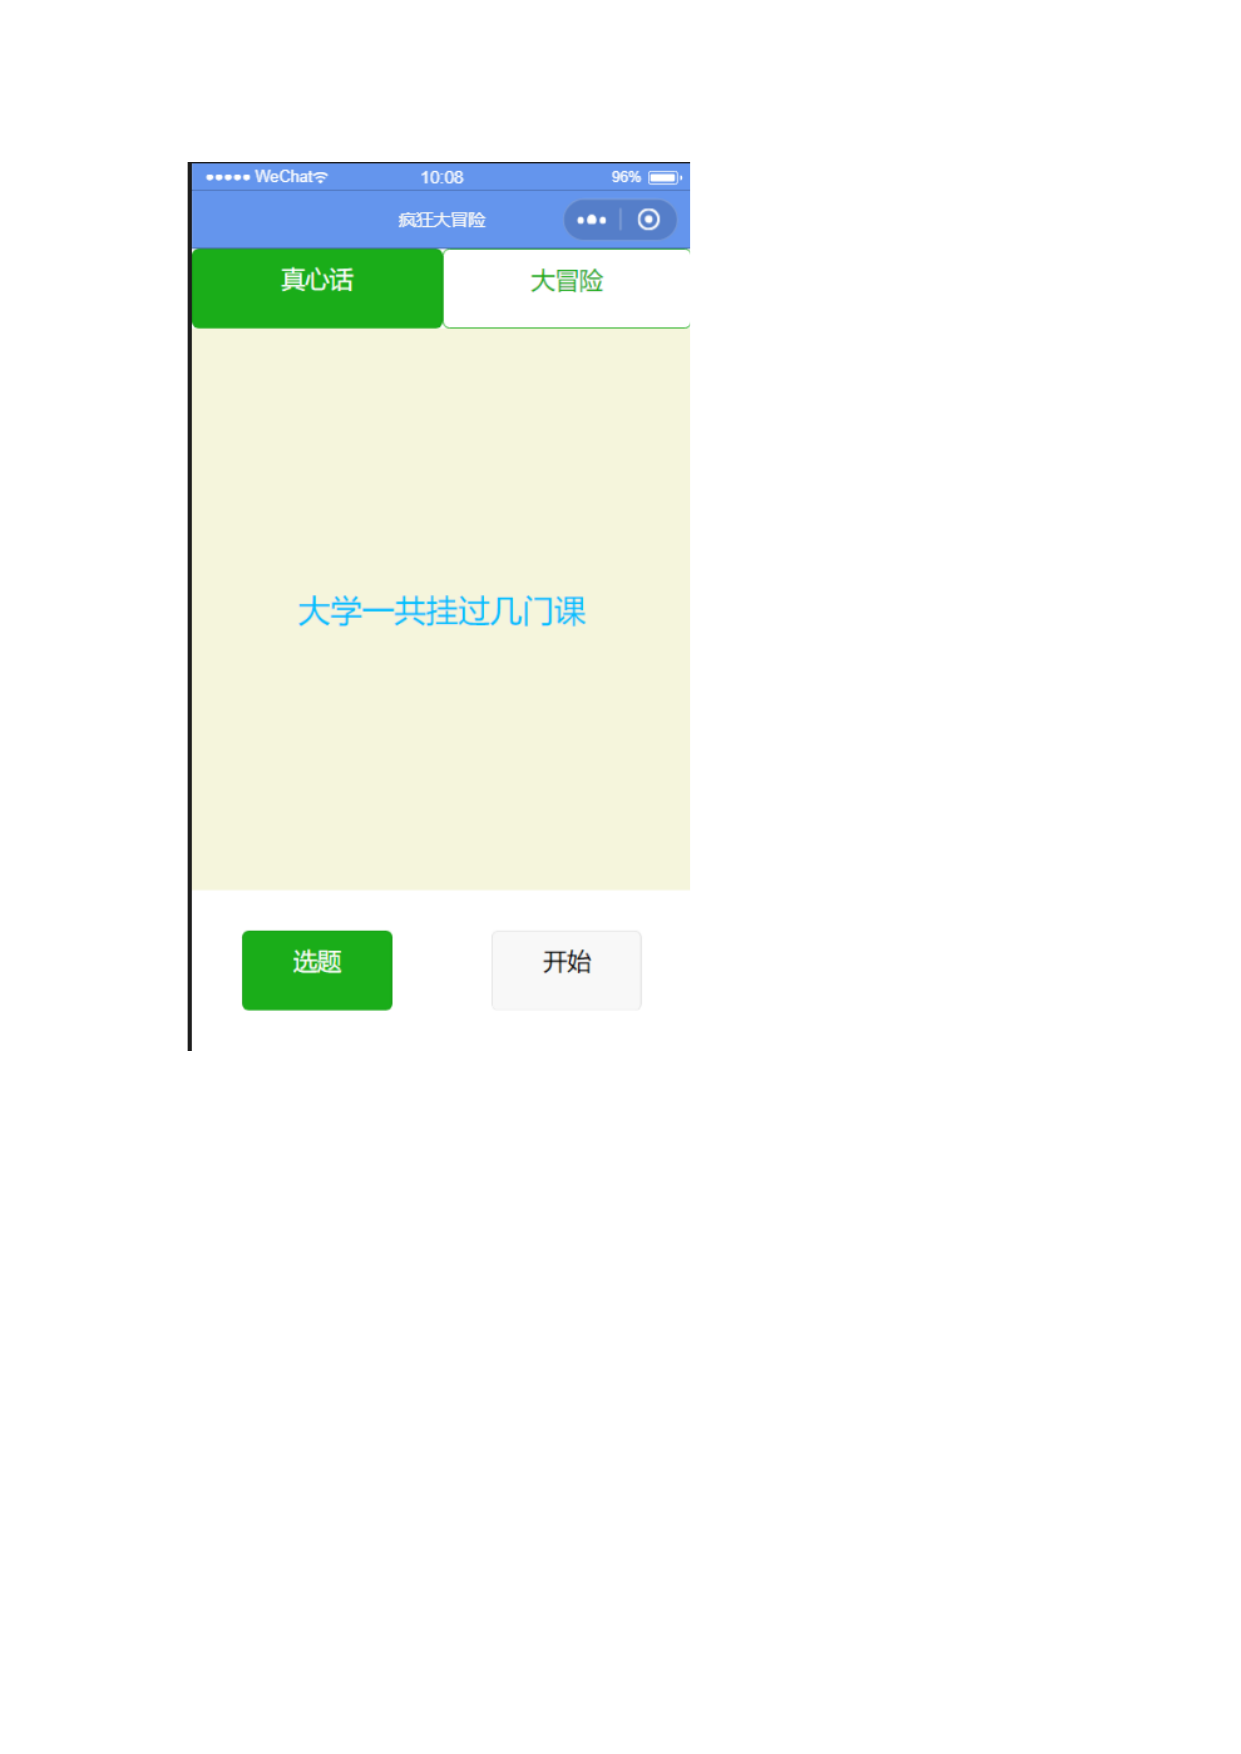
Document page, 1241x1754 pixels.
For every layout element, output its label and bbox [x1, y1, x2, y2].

picture [187, 162, 690, 1051]
